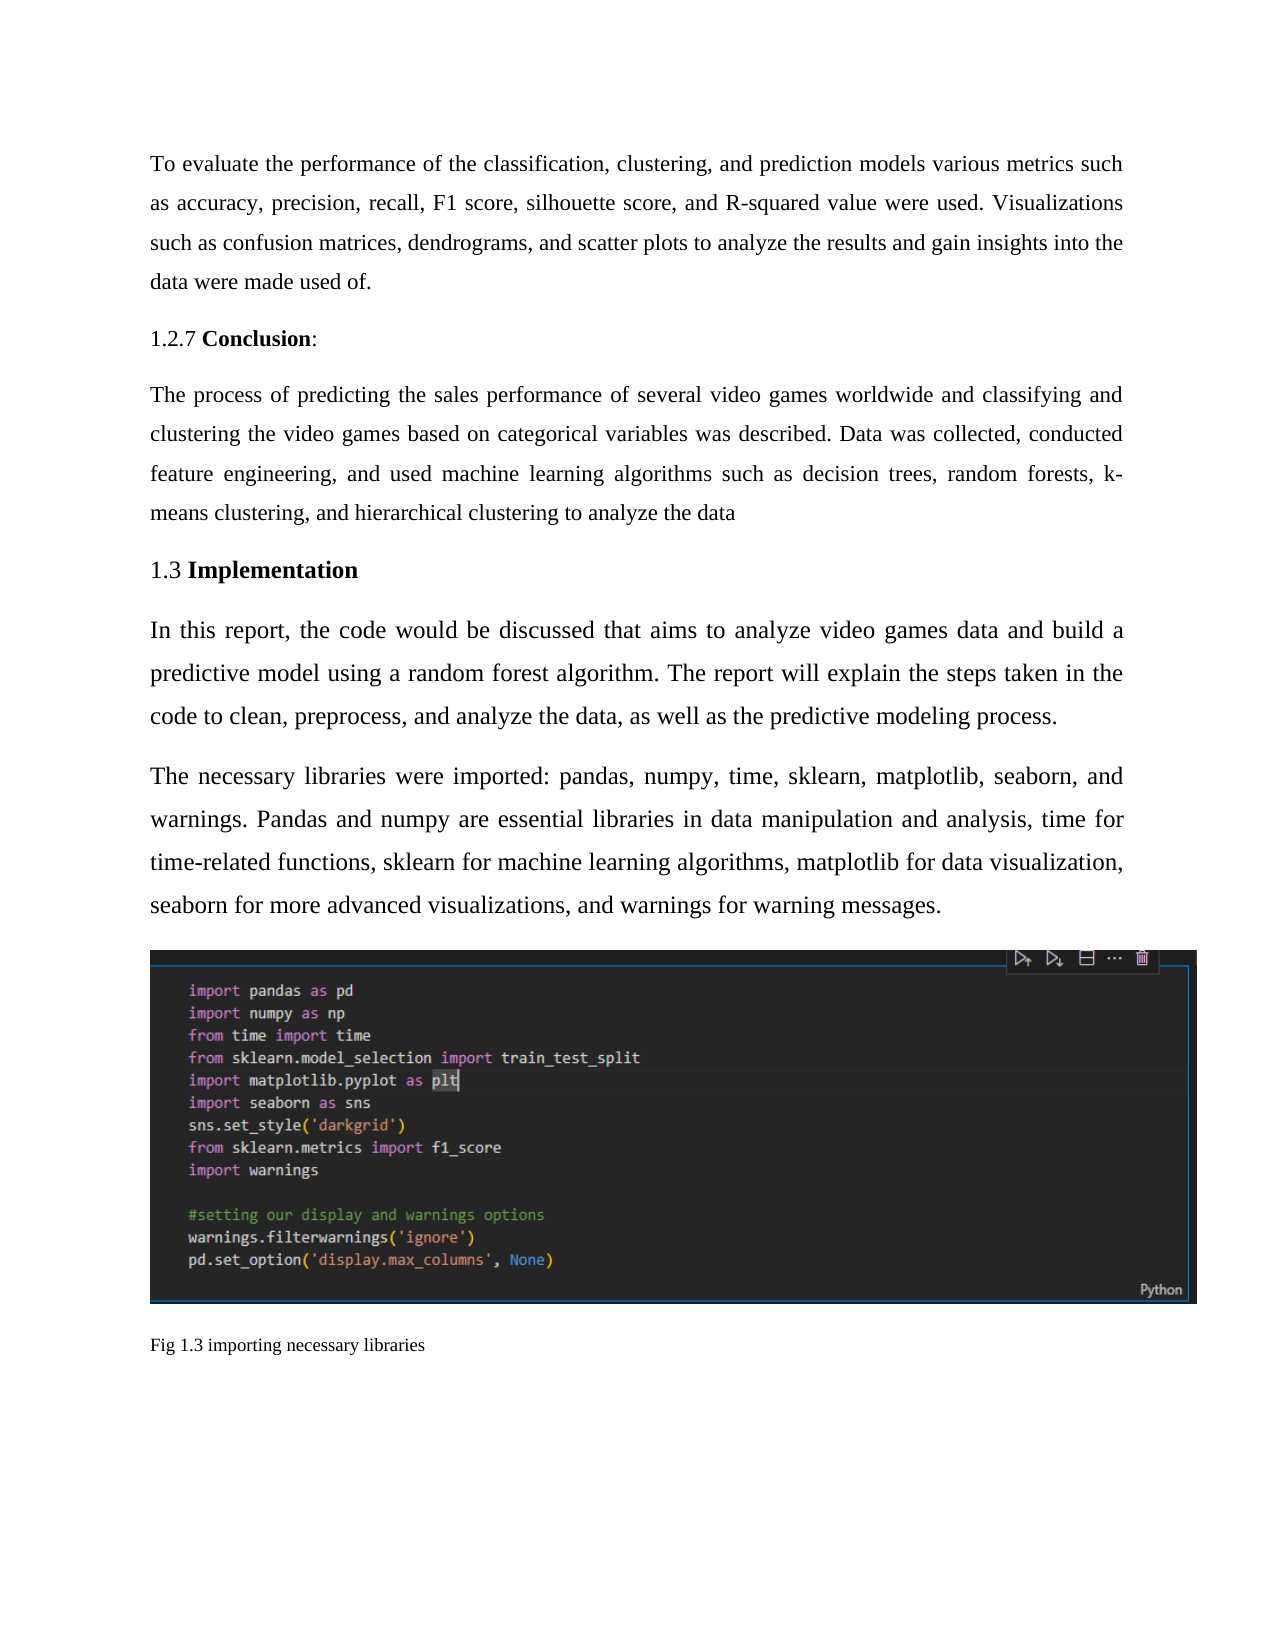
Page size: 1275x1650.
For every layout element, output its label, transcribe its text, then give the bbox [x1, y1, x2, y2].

text Fig 1.3 importing necessary libraries [150, 1334, 1125, 1356]
text To evaluate the performance of the classification, clustering, and prediction models various metrics such as accuracy, precision, recall, F1 score, silhouette score, and R-squared value were used. Visualizations such as confusion matrices, dendrograms, and scatter plots to analyze the results and gain insights into the data were made used of. [150, 150, 1125, 295]
text The necessary libraries were imported: pandas, numpy, time, sklearn, matplotlib, seaborn, and warnings. Pandas and numpy are essential libraries in data manipulation and analysis, time for time-related functions, sklearn for machine learning algorithms, matplotlib for data visualization, seaborn for more advanced visualizations, and warnings for warning messages. [150, 761, 1125, 919]
text In this report, the code would be discussed that aims to analyze video games data and build a predictive model using a random forest algorithm. The report will explain the steps taken in the code to clean, preprocess, and analyze the data, as well as the predictive modeling process. [150, 615, 1125, 730]
text 1.2.7 Conclusion: [150, 324, 1125, 351]
text The process of predicting the sales performance of several video games worldwide and classifying and clustering the video games based on categorical variables was described. Data was collected, conducted feature engineering, and used machine learning algorithms such as decision trees, random forests, k-means clustering, and hierarchical clustering to analyze the data [150, 381, 1125, 526]
picture [150, 950, 1197, 1304]
text 1.3 Implementation [150, 555, 1125, 584]
